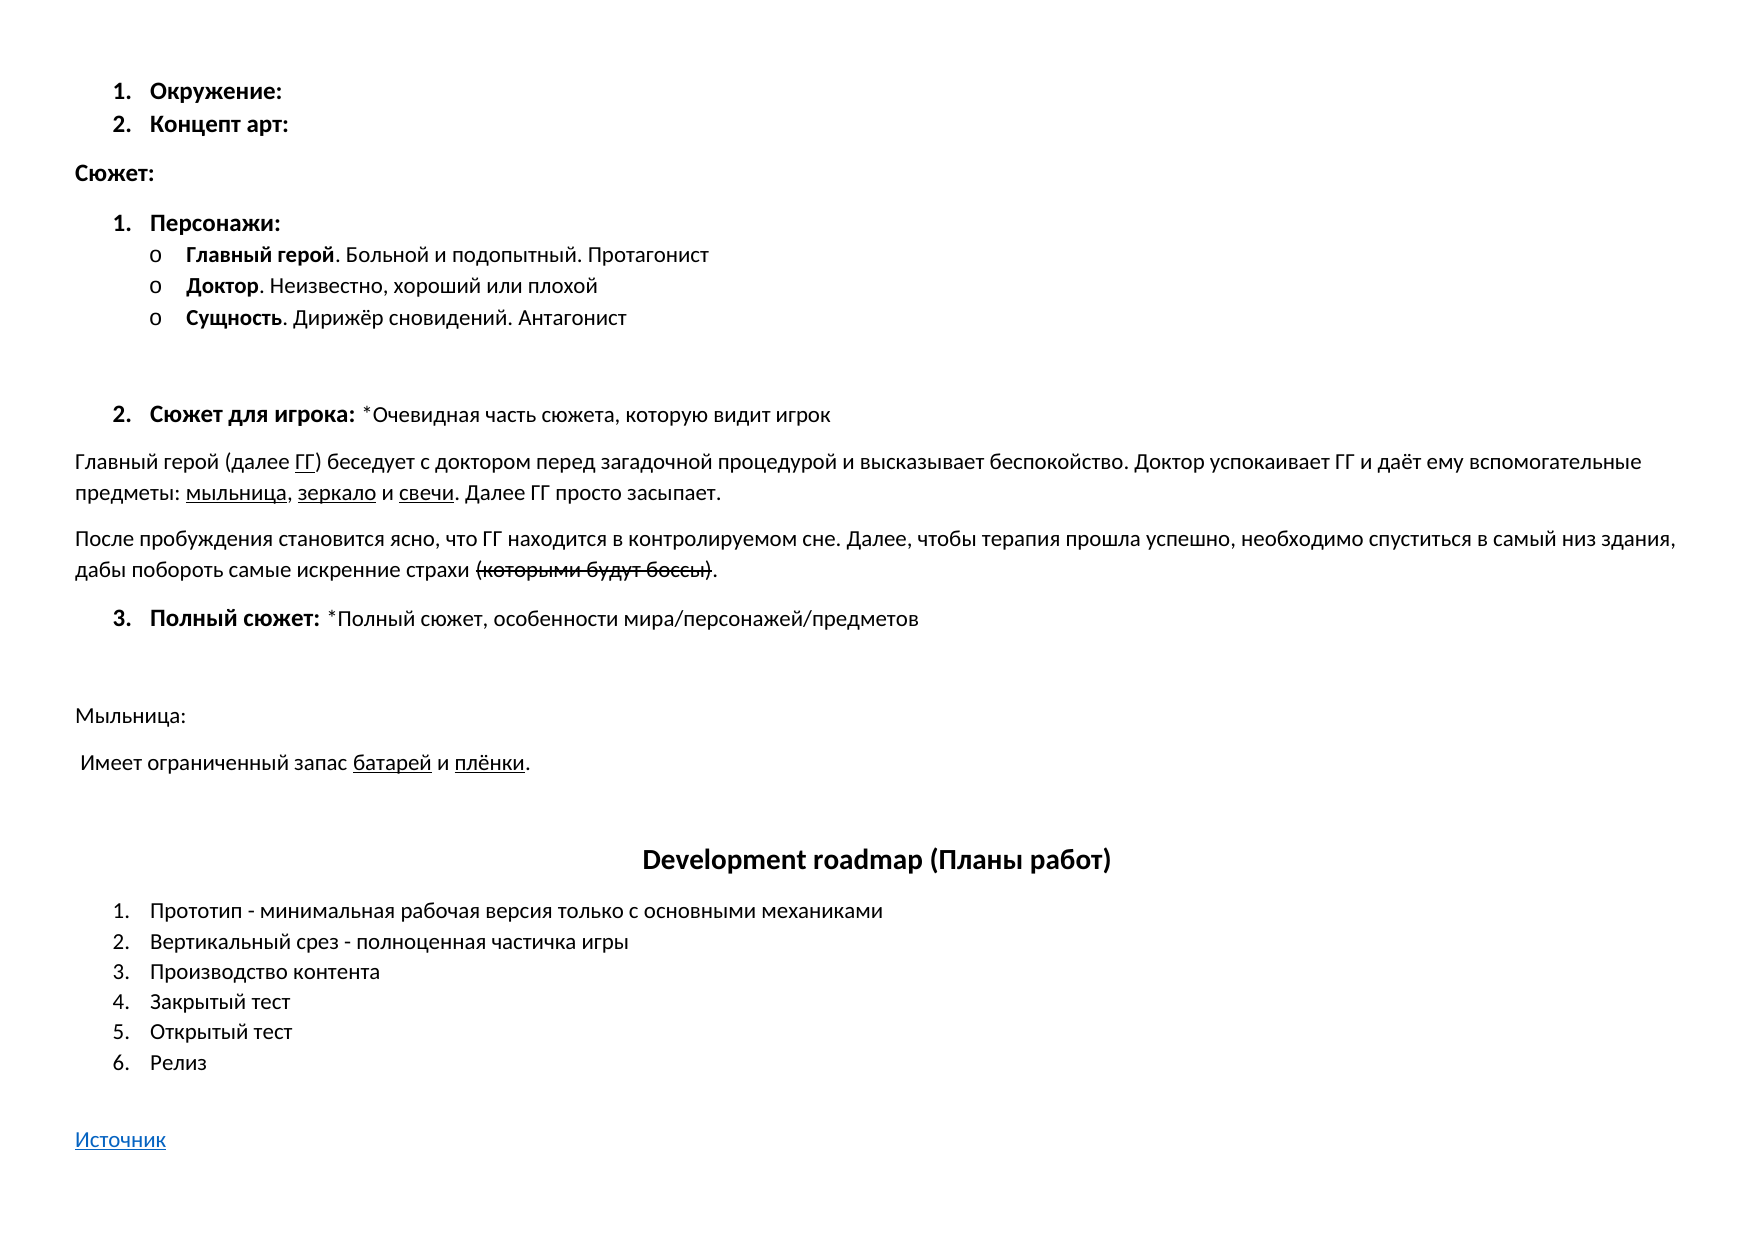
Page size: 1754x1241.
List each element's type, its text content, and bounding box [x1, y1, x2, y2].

text Сюжет: [75, 157, 1679, 188]
list Сущность. Дирижёр сновидений. Антагонист [149, 303, 1679, 332]
list Окружение: [112, 75, 1679, 106]
text Имеет ограниченный запас батарей и плёнки. [75, 748, 1679, 776]
list Прототип - минимальная рабочая версия только с основными механиками [112, 897, 1679, 924]
list Концепт арт: [112, 108, 1679, 138]
list Доктор. Неизвестно, хороший или плохой [149, 271, 1679, 301]
list Персонажи: [112, 207, 1679, 238]
text После пробуждения становится ясно, что ГГ находится в контролируемом сне. Далее, чтобы терапия прошла успешно, необходимо спуститься в самый низ здания, дабы побороть самые искренние страхи (которыми будут боссы). [75, 524, 1679, 583]
list Производство контента [112, 957, 1679, 985]
list Открытый тест [112, 1017, 1679, 1045]
list Релиз [112, 1048, 1679, 1106]
list Полный сюжет: *Полный сюжет, особенности мира/персонажей/предметов [112, 602, 1679, 632]
list Сюжет для игрока: *Очевидная часть сюжета, которую видит игрок [112, 398, 1679, 428]
text Главный герой (далее ГГ) беседует с доктором перед загадочной процедурой и высказывает беспокойство. Доктор успокаивает ГГ и даёт ему вспомогательные предметы: мыльница, зеркало и свечи. Далее ГГ просто засыпает. [75, 447, 1679, 506]
text Мыльница: [75, 701, 1679, 729]
text Источник [75, 1125, 1679, 1153]
list Закрытый тест [112, 987, 1679, 1015]
text Development roadmap (Планы работ) [75, 841, 1679, 877]
list Вертикальный срез - полноценная частичка игры [112, 927, 1679, 955]
list Главный герой. Больной и подопытный. Протагонист [149, 240, 1679, 269]
